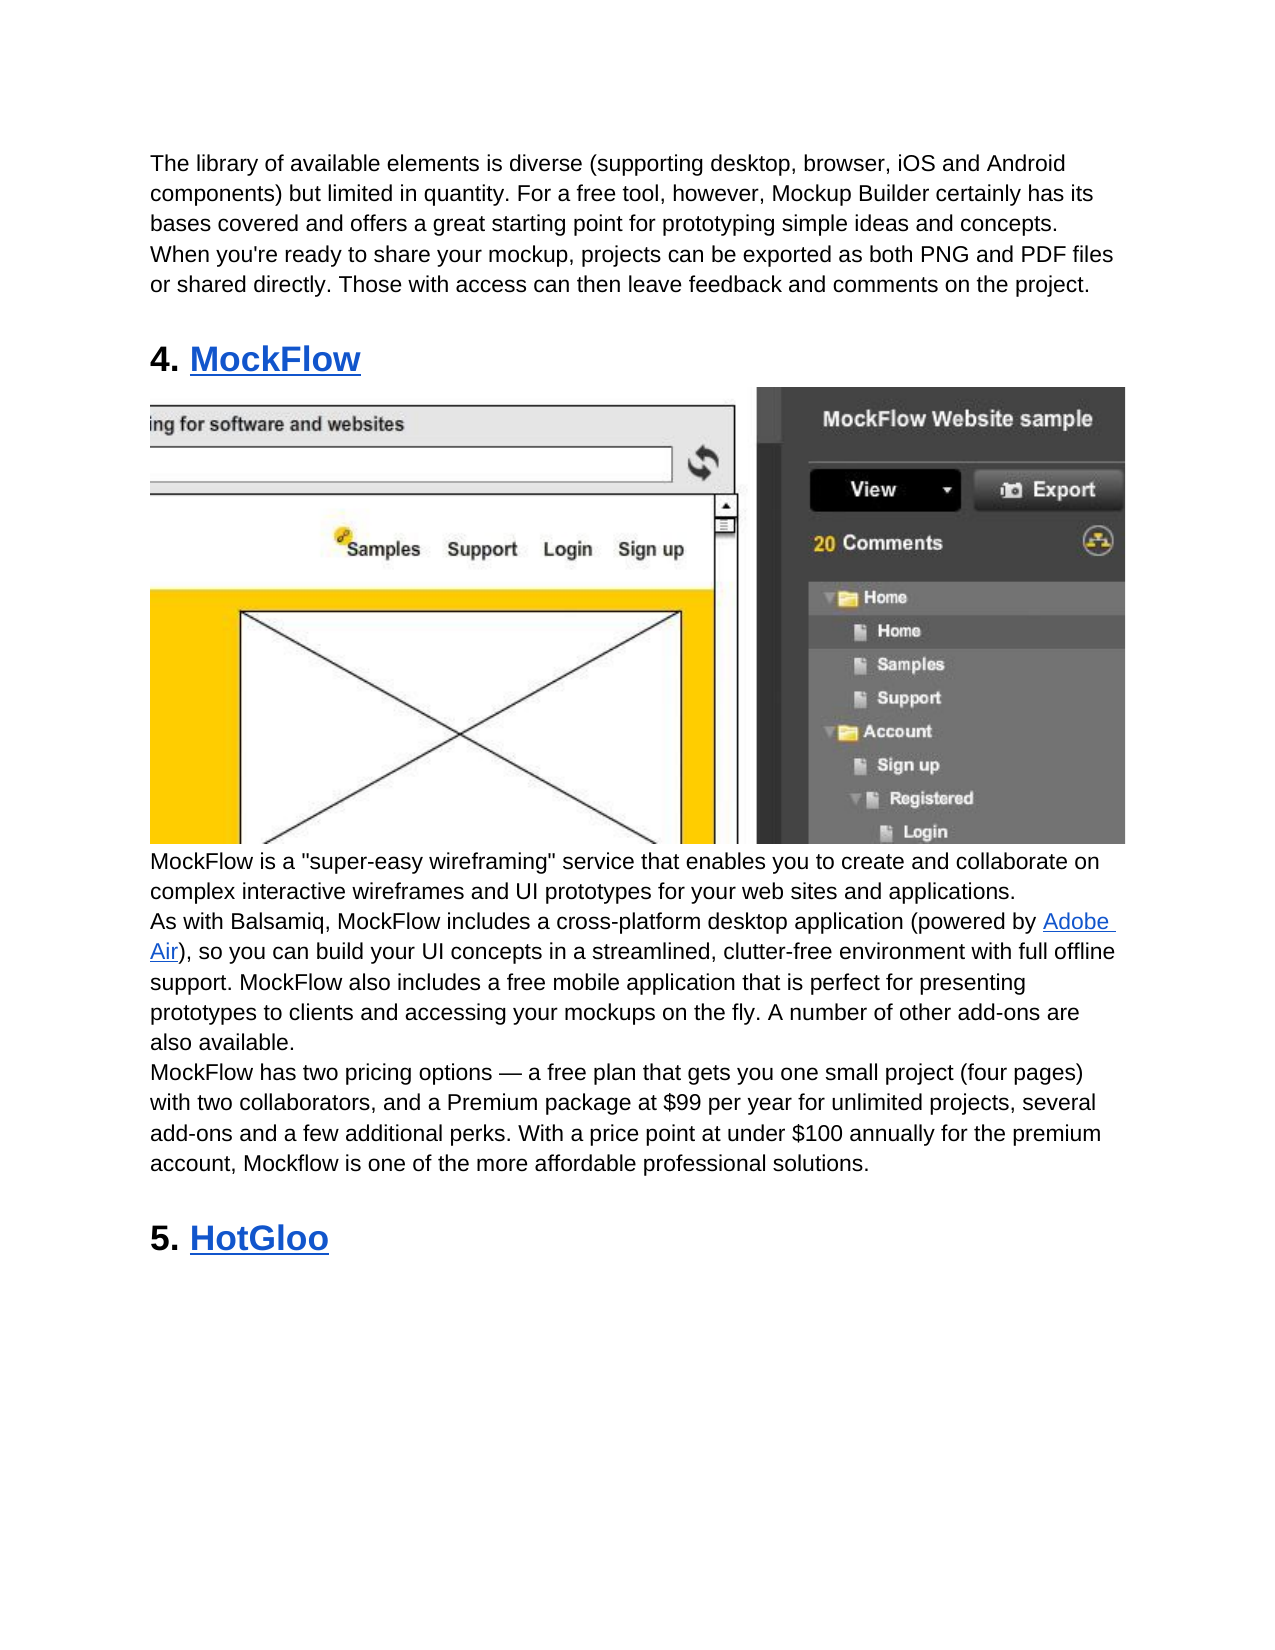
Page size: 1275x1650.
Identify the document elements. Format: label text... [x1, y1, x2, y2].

subtitle 4. MockFlow [150, 338, 1125, 379]
text MockFlow has two pricing options — a free plan that gets you one small project (four pages) with two collaborators, and a Premium package at $99 per year for unlimited projects, several add-ons and a few additional perks. With a price point at under $100 annually for the premium account, Mockflow is one of the more affordable professional solutions. [150, 1059, 1125, 1176]
text When you're ready to share your mockup, projects can be exported as both PNG and PDF files or shared directly. Those with access can then leave feedback and comments on the project. [150, 241, 1125, 297]
picture [150, 387, 1125, 844]
subtitle 5. HotGloo [150, 1217, 1125, 1258]
text As with Balsamiq, MockFlow includes a cross-platform desktop application (powered by Adobe Air), so you can build your UI concepts in a streamlined, clutter-free environment with full offline support. MockFlow also includes a free mobile application that is perfect for presenting prototypes to clients and accessing your mockups on the fly. A number of other add-ons are also available. [150, 908, 1125, 1055]
text MockFlow is a "super-easy wireframing" service that enables you to create and collaborate on complex interactive wireframes and UI prototypes for your web sites and applications. [150, 848, 1125, 904]
text The library of available elements is diverse (supporting desktop, browser, iOS and Android components) but limited in quantity. For a free tool, however, Mockup Builder certainly has its bases covered and offers a great starting point for prototyping simple ideas and concepts. [150, 150, 1125, 237]
